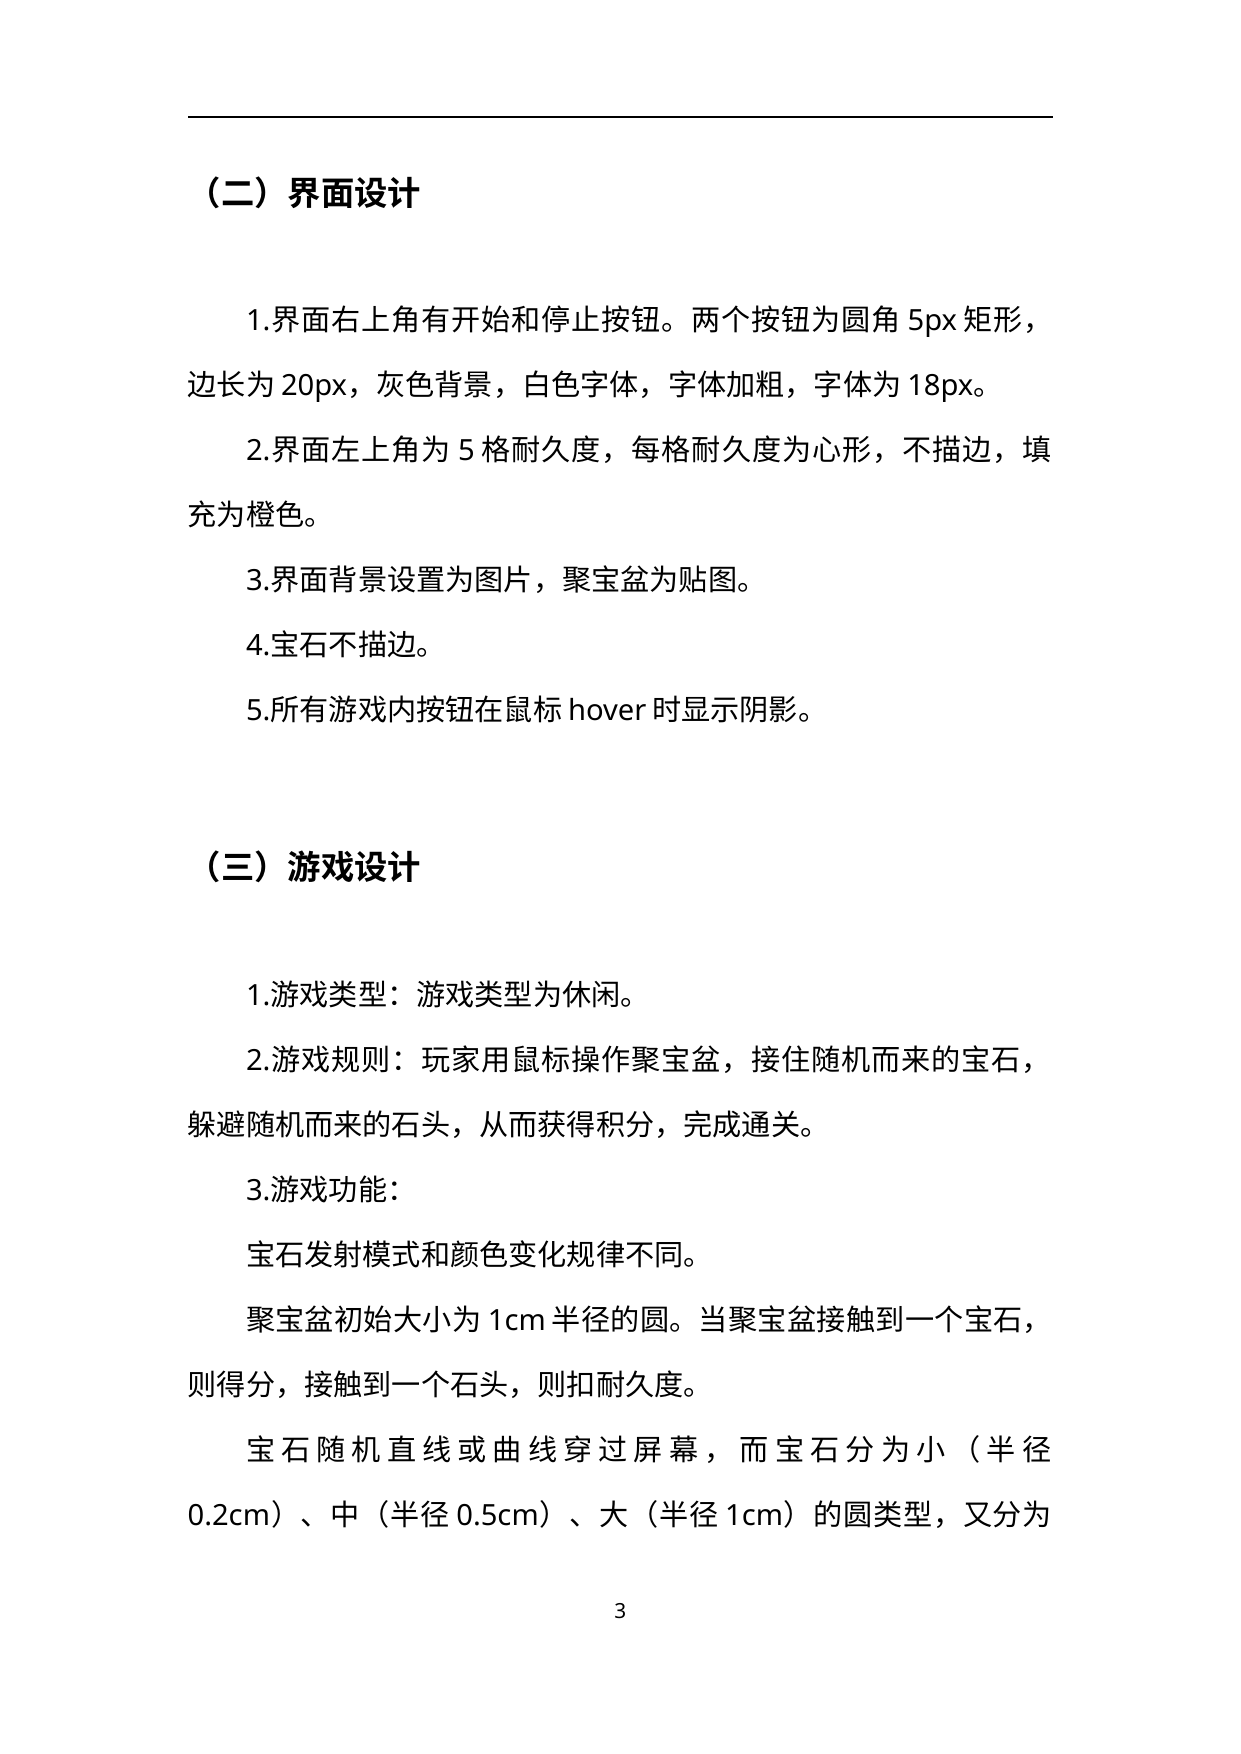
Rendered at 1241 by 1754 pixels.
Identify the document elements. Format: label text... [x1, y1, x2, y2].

text 聚宝盆初始大小为1cm半径的圆。当聚宝盆接触到一个宝石，则得分，接触到一个石头，则扣耐久度。 [187, 1285, 1053, 1415]
text 2.游戏规则：玩家用鼠标操作聚宝盆，接住随机而来的宝石，躲避随机而来的石头，从而获得积分，完成通关。 [187, 1025, 1053, 1155]
subtitle （三）游戏设计 [187, 833, 1053, 898]
text 2.界面左上角为5格耐久度，每格耐久度为心形，不描边，填充为橙色。 [187, 416, 1053, 546]
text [187, 1415, 1053, 1545]
text 1.游戏类型：游戏类型为休闲。 [187, 960, 1053, 1025]
text 3.游戏功能： [187, 1155, 1053, 1220]
text 1.界面右上角有开始和停止按钮。两个按钮为圆角5px矩形，边长为20px，灰色背景，白色字体，字体加粗，字体为18px。 [187, 286, 1053, 416]
subtitle （二）界面设计 [187, 158, 1053, 223]
text 宝石发射模式和颜色变化规律不同。 [187, 1220, 1053, 1285]
text 5.所有游戏内按钮在鼠标hover时显示阴影。 [187, 676, 1053, 741]
text 3.界面背景设置为图片，聚宝盆为贴图。 [187, 546, 1053, 611]
text 4.宝石不描边。 [187, 611, 1053, 676]
